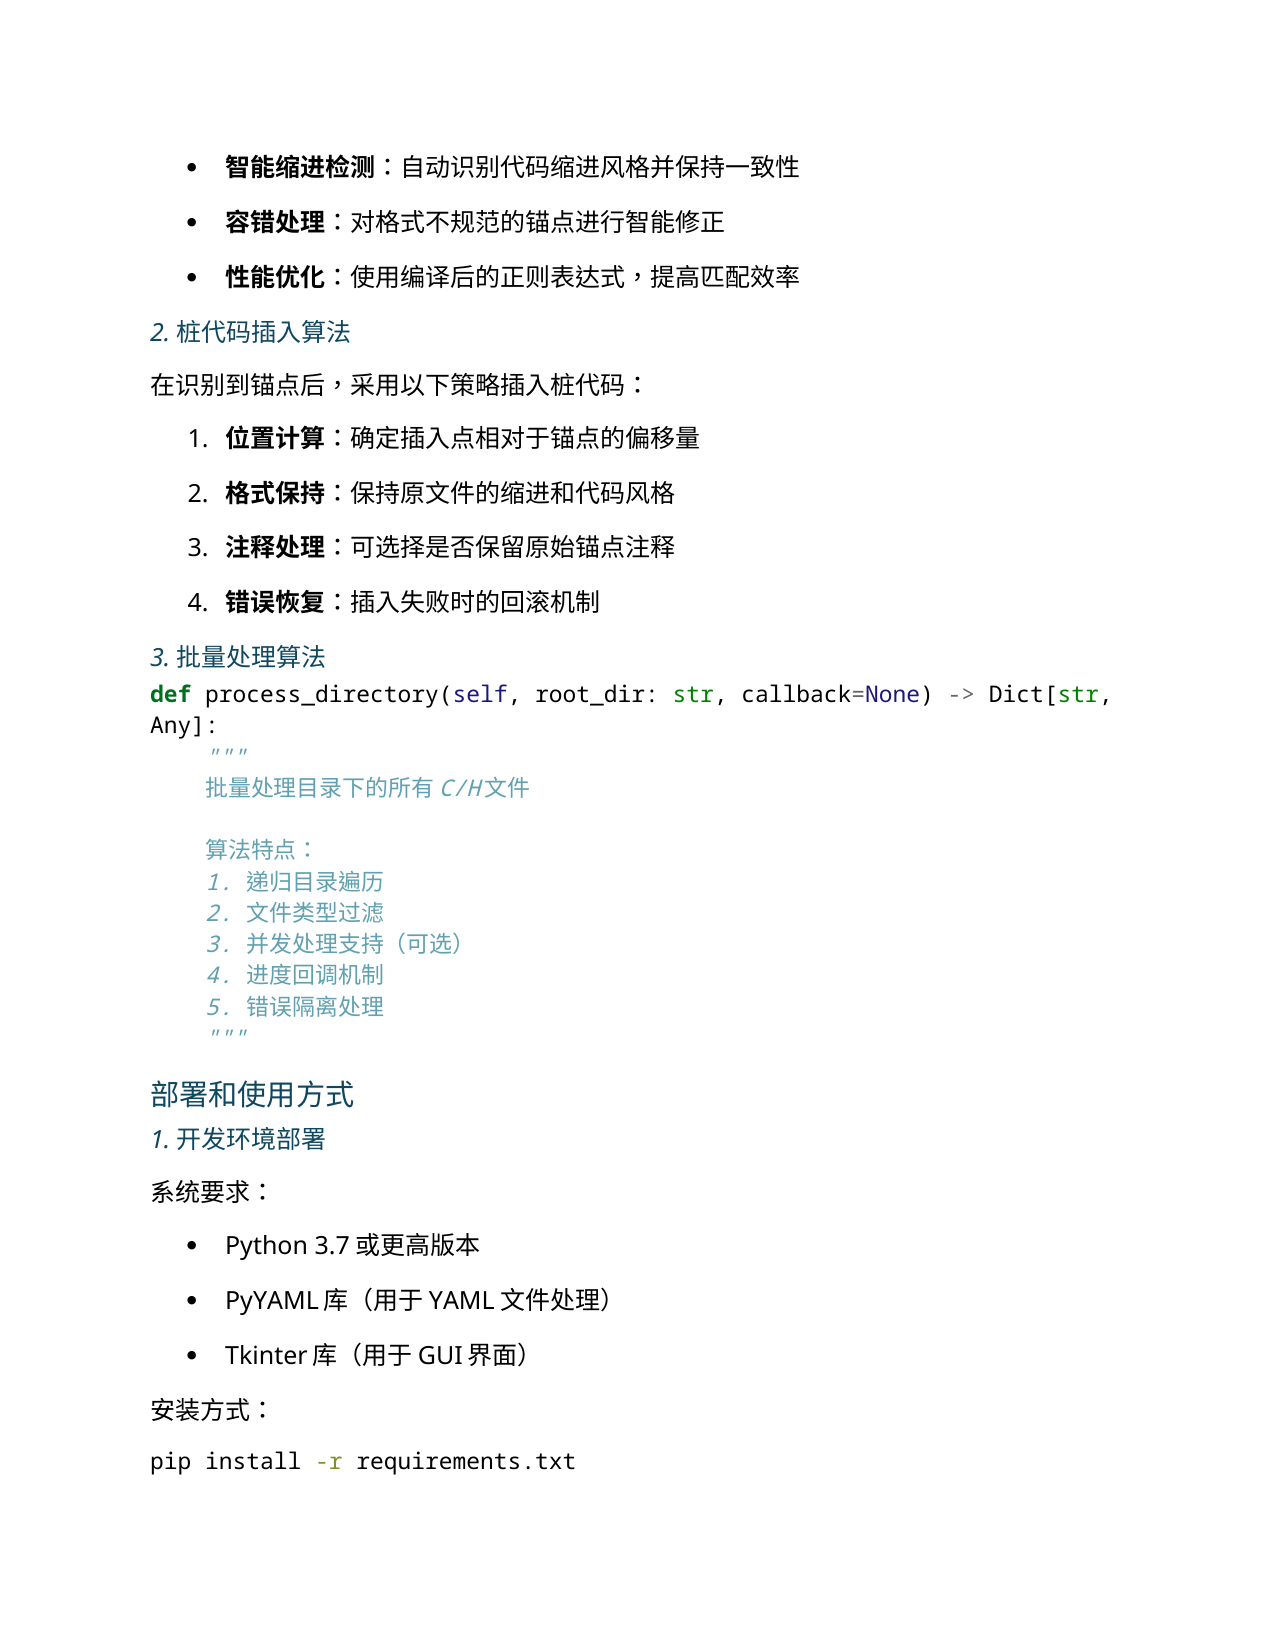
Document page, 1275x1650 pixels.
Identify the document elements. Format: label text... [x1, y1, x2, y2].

list PyYAML库（用于YAML文件处理） [187, 1282, 1125, 1317]
text 在识别到锚点后，采用以下策略插入桩代码： [150, 367, 1125, 402]
subtitle 2. 桩代码插入算法 [150, 315, 1125, 349]
text 安装方式： [150, 1392, 1125, 1426]
list 注释处理：可选择是否保留原始锚点注释 [187, 530, 1125, 564]
subtitle 3. 批量处理算法 [150, 640, 1125, 674]
list 性能优化：使用编译后的正则表达式，提高匹配效率 [187, 260, 1125, 294]
text def process_directory(self, root_dir: str, callback=None) -> Dict[str, Any]: """ 批量处理目录下的所有C/H文件 算法特点： 1. 递归目录遍历 2. 文件类型过滤 3. 并发处理支持（可选） 4. 进度回调机制 5. 错误隔离处理 """ [150, 678, 1125, 1053]
list Python 3.7或更高版本 [187, 1228, 1125, 1262]
list 位置计算：确定插入点相对于锚点的偏移量 [187, 420, 1125, 454]
text 系统要求： [150, 1175, 1125, 1209]
list 格式保持：保持原文件的缩进和代码风格 [187, 475, 1125, 509]
list 错误恢复：插入失败时的回滚机制 [187, 585, 1125, 619]
subtitle 1. 开发环境部署 [150, 1122, 1125, 1156]
list 容错处理：对格式不规范的锚点进行智能修正 [187, 205, 1125, 239]
text pip install -r requirements.txt [150, 1445, 1125, 1476]
subtitle 部署和使用方式 [150, 1074, 1125, 1114]
list Tkinter库（用于GUI界面） [187, 1337, 1125, 1371]
list 智能缩进检测：自动识别代码缩进风格并保持一致性 [187, 150, 1125, 184]
